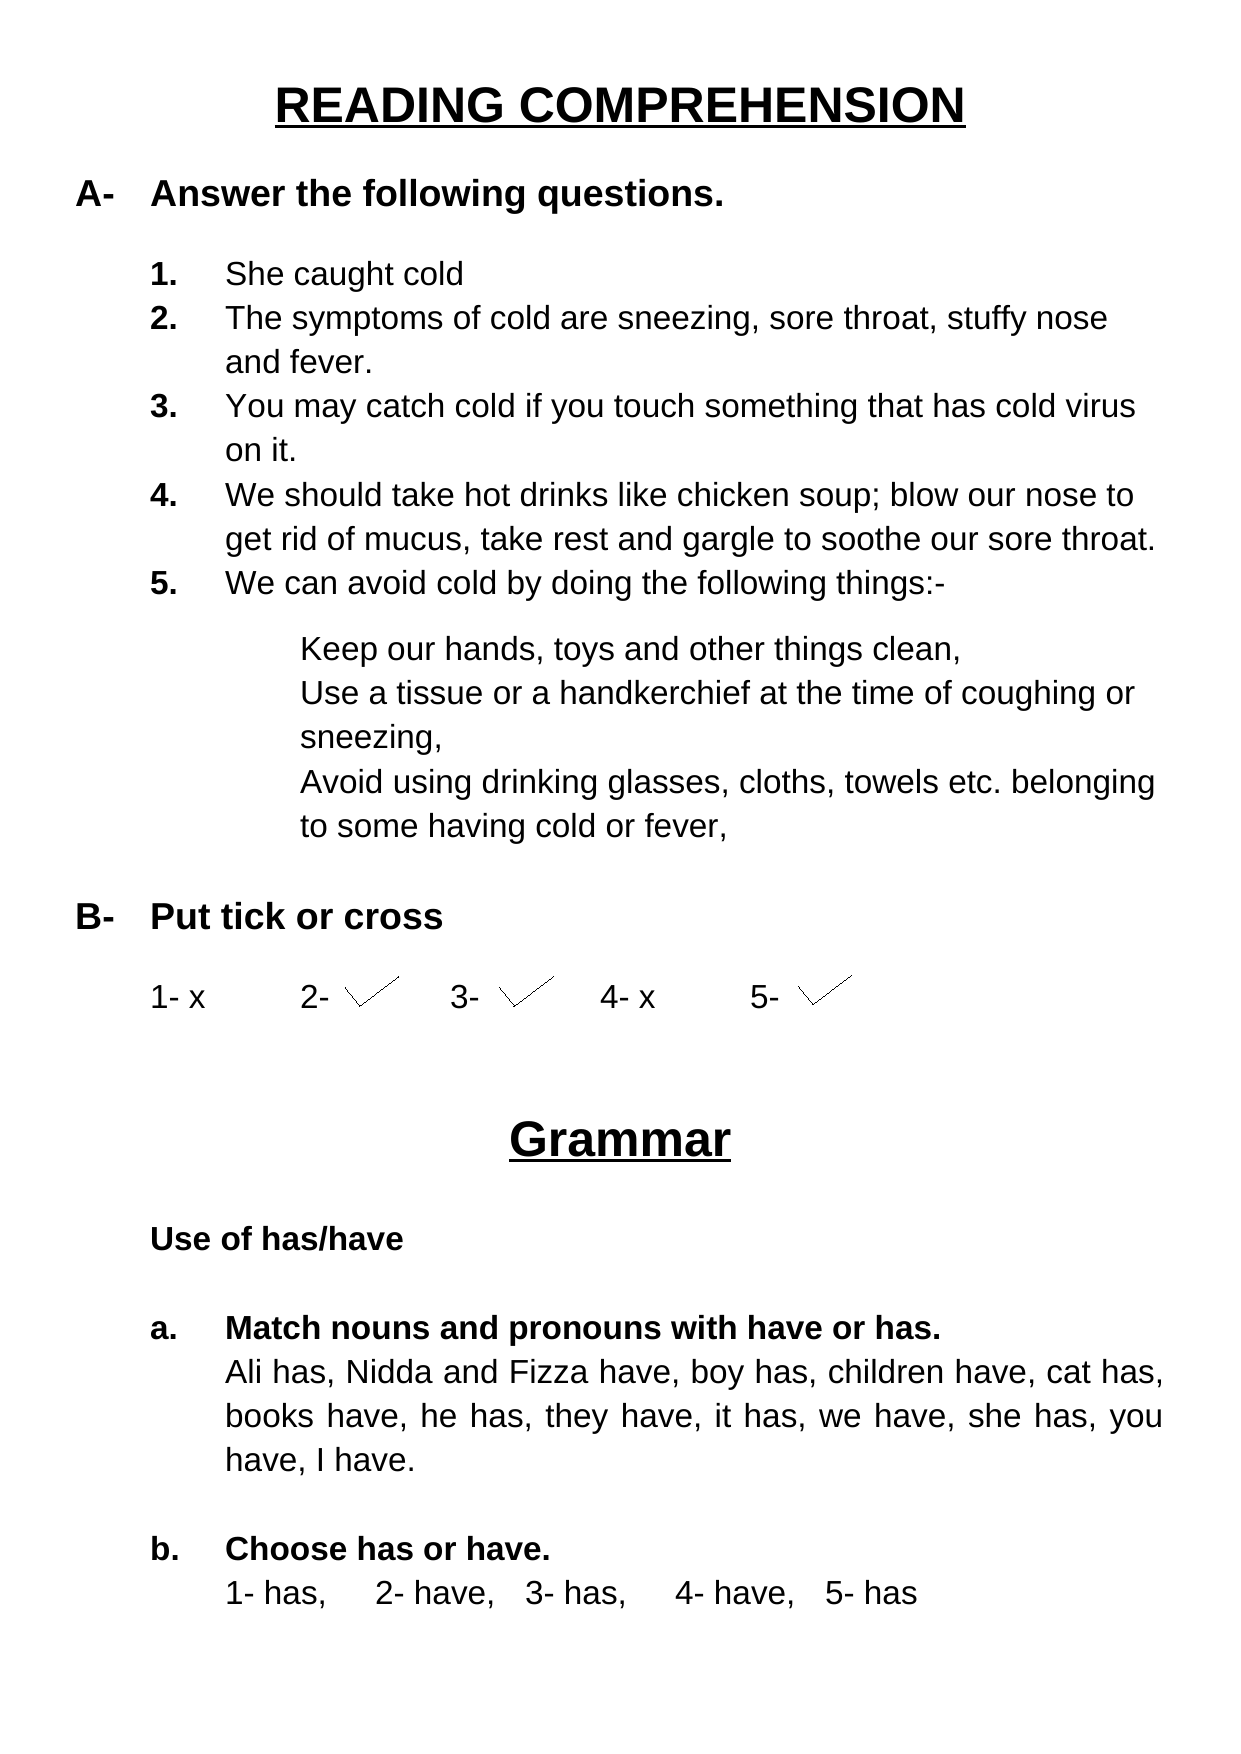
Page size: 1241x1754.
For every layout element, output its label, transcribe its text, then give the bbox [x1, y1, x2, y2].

text Use of has/have [75, 1219, 1165, 1258]
text B- Put tick or cross [75, 894, 1165, 937]
text Keep our hands, toys and other things clean, [75, 629, 1165, 668]
text b. Choose has or have. [75, 1529, 1165, 1567]
text Avoid using drinking glasses, cloths, towels etc. belonging to some having cold or fever, [225, 762, 1165, 844]
text 4. We should take hot drinks like chicken soup; blow our nose to get rid of mucus, take rest and gargle to soothe our sore throat. [150, 475, 1165, 557]
text 2. The symptoms of cold are sneezing, sore throat, stuffy nose and fever. [150, 298, 1165, 381]
text 1- x 2- 3- 4- x 5- [75, 977, 1165, 1015]
text READING COMPREHENSION [75, 75, 1165, 132]
text 1. She caught cold [75, 254, 1165, 292]
text 3. You may catch cold if you touch something that has cold virus on it. [150, 386, 1165, 469]
text Ali has, Nidda and Fizza have, boy has, children have, cat has, books have, he has, they have, it has, we have, she has, you have, I have. [75, 1352, 1165, 1479]
text Use a tissue or a handkerchief at the time of coughing or sneezing, [225, 673, 1165, 756]
text a. Match nouns and pronouns with have or has. [75, 1308, 1165, 1346]
text A- Answer the following questions. [75, 171, 1165, 214]
text 5. We can avoid cold by doing the following things:- [75, 563, 1165, 601]
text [75, 1573, 1165, 1611]
text Grammar [75, 1109, 1165, 1167]
